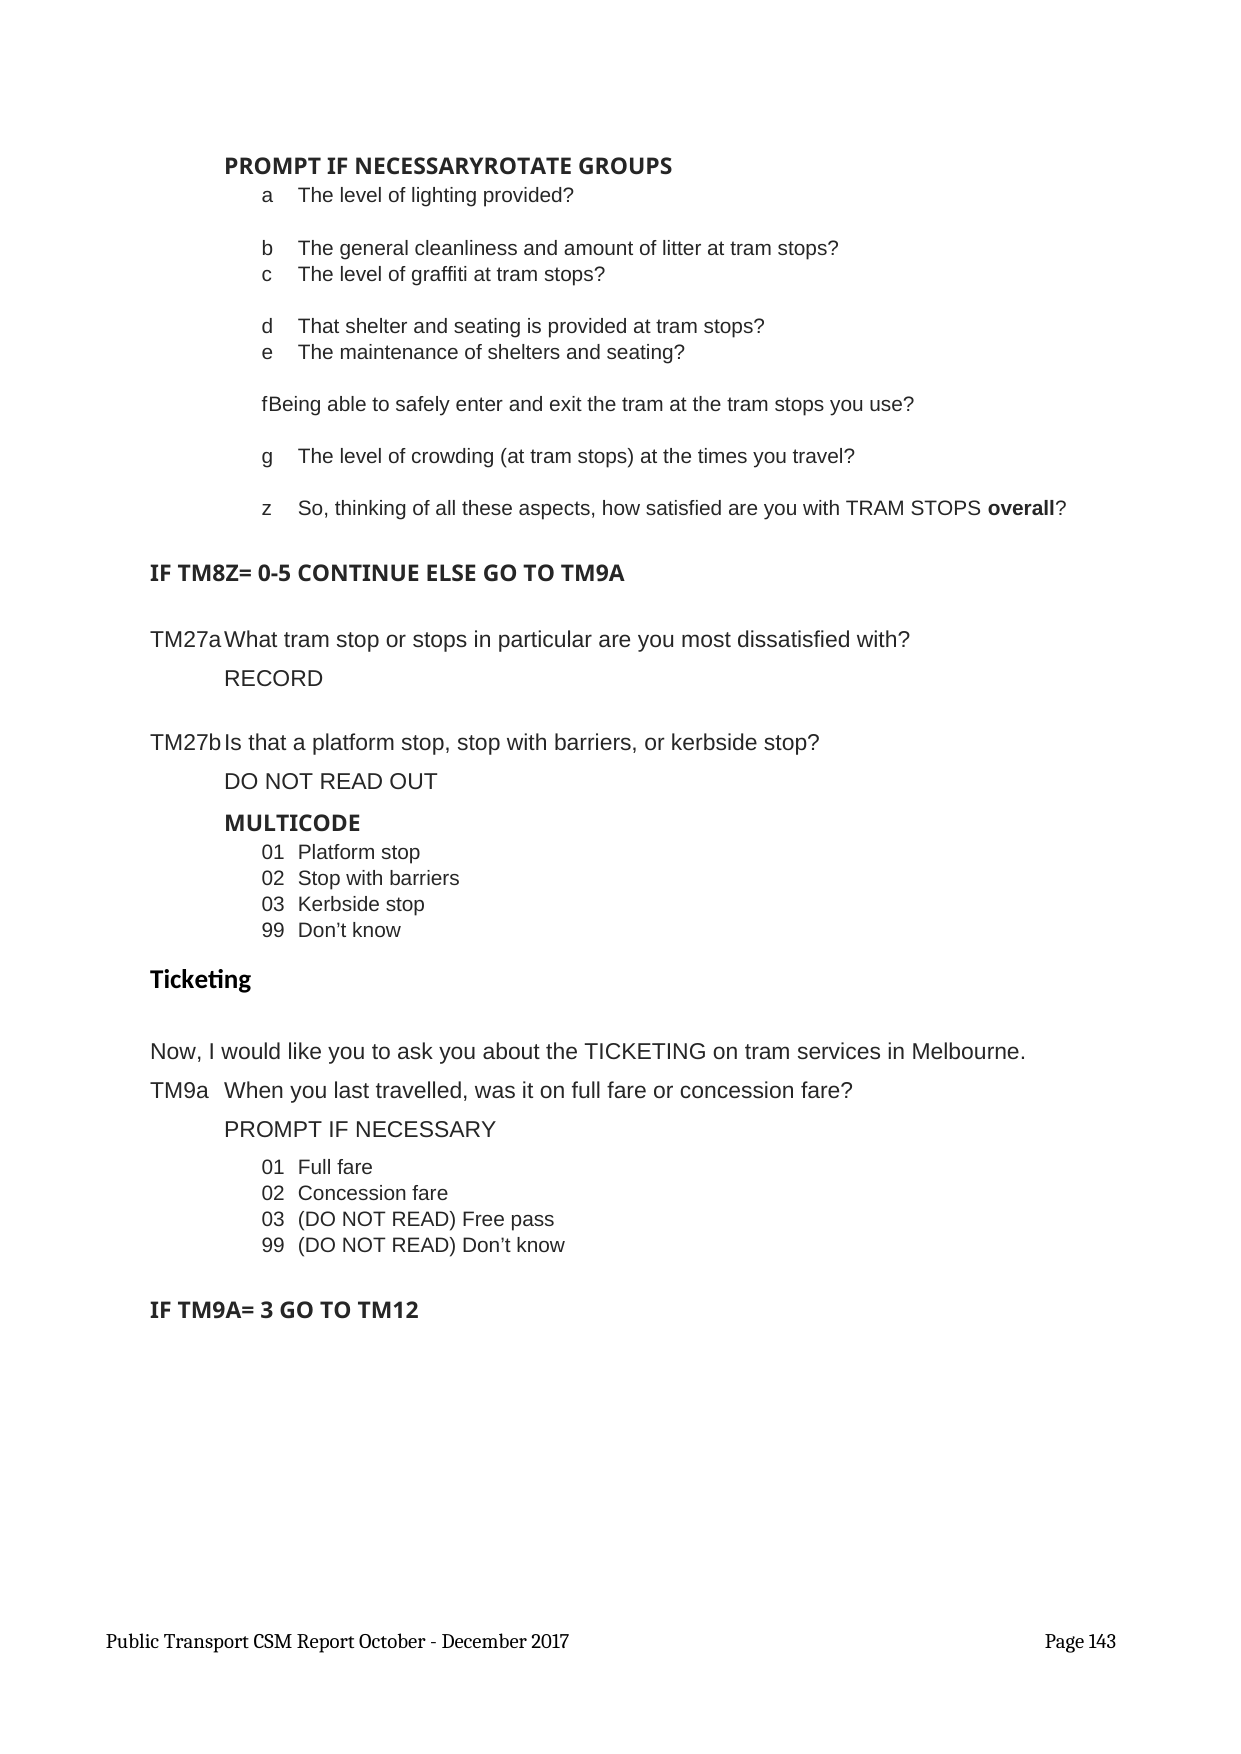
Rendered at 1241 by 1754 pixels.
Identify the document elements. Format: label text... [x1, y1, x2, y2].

subtitle Ticketing [150, 963, 1090, 996]
text Now, I would like you to ask you about the TICKETING on tram services in Melbourne. [150, 1038, 1081, 1064]
text 02 Stop with barriers [224, 866, 1087, 890]
text IF TM9a= 3 GO TO TM12 [150, 1294, 1081, 1326]
text PROMPT IF NECESSARYROTATE GROUPS [224, 150, 1081, 181]
text do not read out [224, 768, 1081, 794]
text e The maintenance of shelters and seating? [224, 339, 1087, 363]
text 03 Kerbside stop [224, 892, 1087, 916]
text IF TM8z= 0-5 CONTINUE ELSE GO TO TM9A [150, 557, 1081, 588]
text MULTICODE [224, 806, 1081, 838]
text b The general cleanliness and amount of litter at tram stops? [224, 235, 1087, 259]
text TM27b Is that a platform stop, stop with barriers, or kerbside stop? [150, 729, 1081, 755]
text TM27a What tram stop or stops in particular are you most dissatisfied with? [150, 626, 1081, 652]
text RECORD [224, 665, 1081, 691]
text 01 Platform stop [224, 840, 1087, 864]
text 99 Don’t know [224, 918, 1087, 942]
text a The level of lighting provided? [224, 183, 1087, 207]
text TM9a When you last travelled, was it on full fare or concession fare? [150, 1077, 1081, 1103]
text f Being able to safely enter and exit the tram at the tram stops you use? [224, 392, 1087, 416]
text d That shelter and seating is provided at tram stops? [224, 313, 1087, 337]
text 02 Concession fare [224, 1181, 1087, 1205]
text 01 Full fare [224, 1155, 1087, 1179]
text 03 (DO NOT READ) Free pass [224, 1207, 1087, 1231]
text PROMPT IF NECESSARY [224, 1116, 1081, 1142]
text g The level of crowding (at tram stops) at the times you travel? [224, 444, 1087, 468]
text 99 (DO NOT READ) Don’t know [224, 1233, 1087, 1257]
text c The level of graffiti at tram stops? [224, 261, 1087, 285]
text z So, thinking of all these aspects, how satisfied are you with TRAM STOPS overall? [224, 496, 1087, 520]
